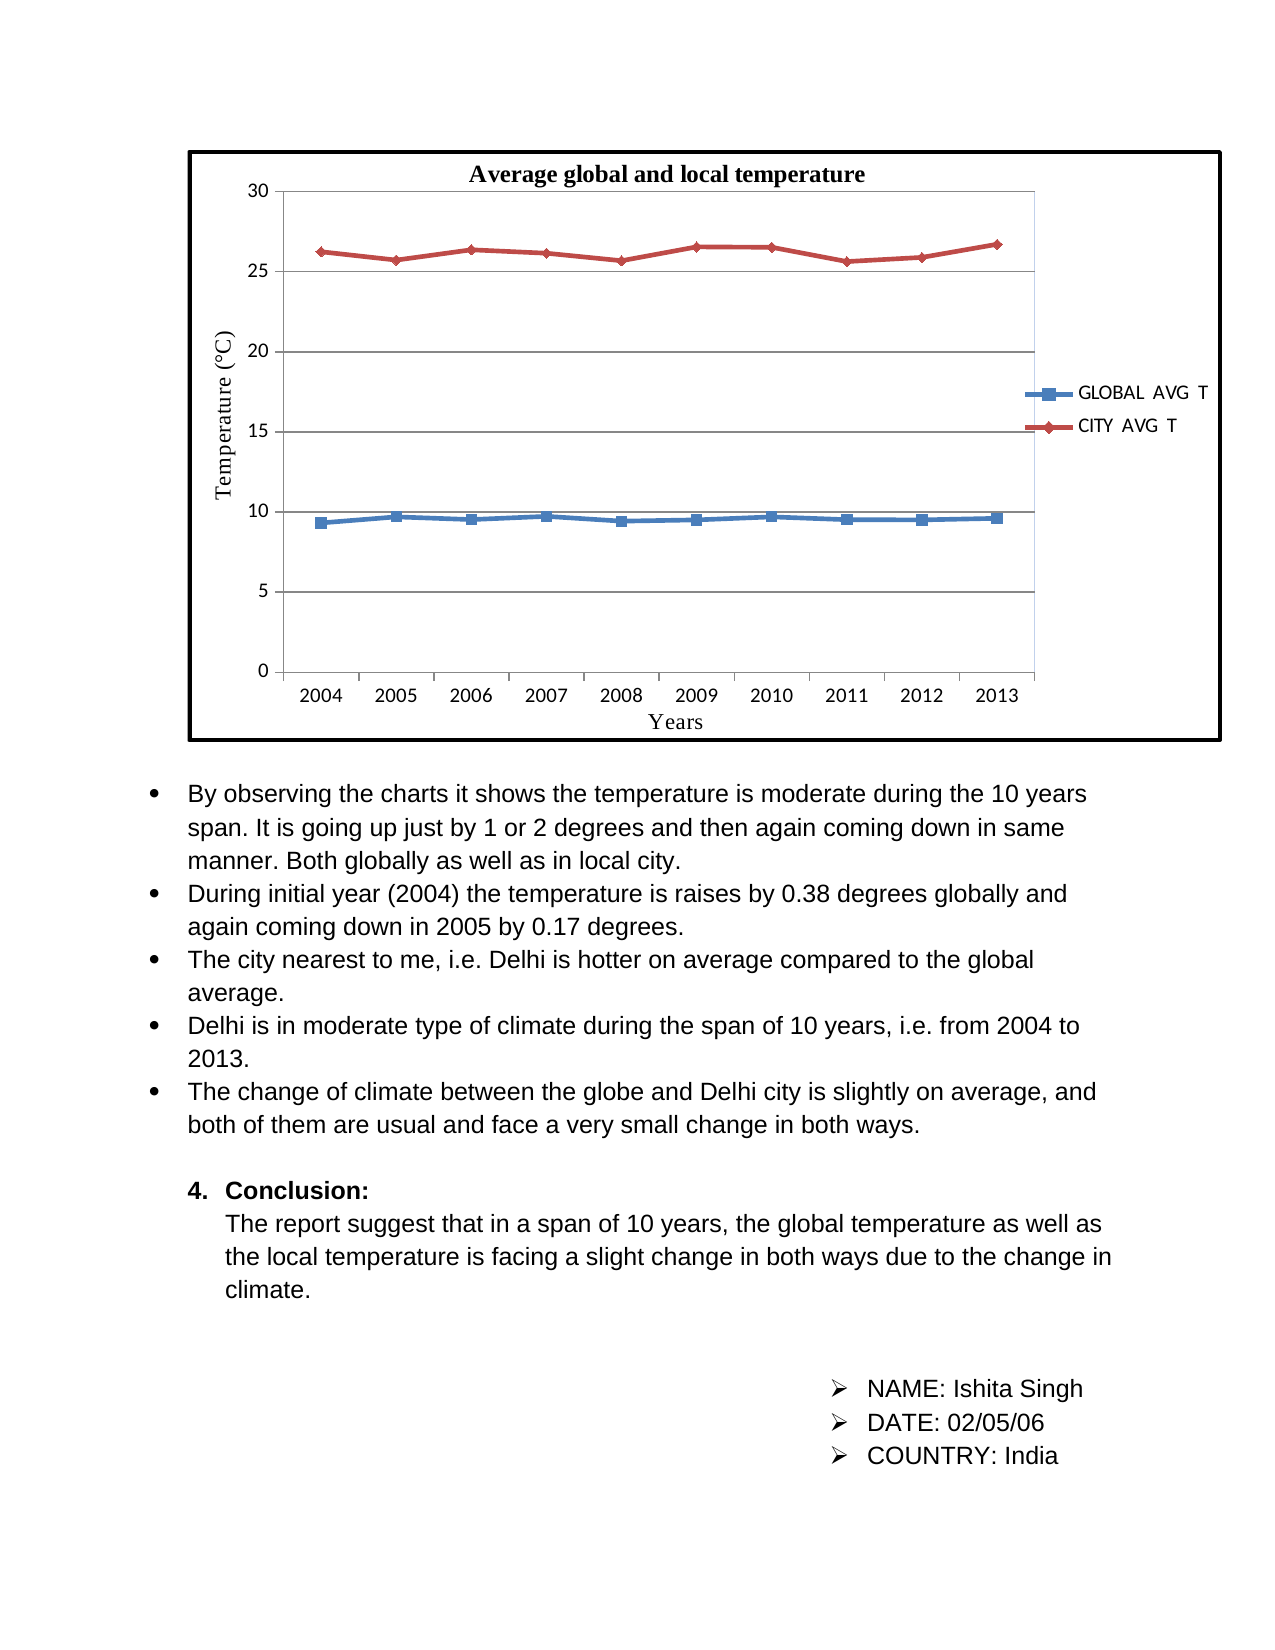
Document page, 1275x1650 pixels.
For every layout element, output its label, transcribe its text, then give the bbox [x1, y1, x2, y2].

list By observing the charts it shows the temperature is moderate during the 10 years span. It is going up just by 1 or 2 degrees and then again coming down in same manner. Both globally as well as in local city. [150, 779, 1125, 874]
list The report suggest that in a span of 10 years, the global temperature as well as the local temperature is facing a slight change in both ways due to the change in climate. [225, 1209, 1125, 1304]
list DATE: 02/05/06 [829, 1407, 1125, 1436]
list COUNTRY: India [829, 1441, 1125, 1469]
list NAME: Ishita Singh [829, 1374, 1125, 1403]
list Delhi is in moderate type of climate during the span of 10 years, i.e. from 2004 to 2013. [150, 1011, 1125, 1073]
list The change of climate between the globe and Delhi city is slightly on average, and both of them are usual and face a very small change in both ways. [150, 1077, 1125, 1139]
list During initial year (2004) the temperature is raises by 0.38 degrees globally and again coming down in 2005 by 0.17 degrees. [150, 879, 1125, 941]
list The city nearest to me, i.e. Delhi is hotter on average compared to the global average. [150, 945, 1125, 1007]
list Conclusion: [187, 1176, 1125, 1205]
